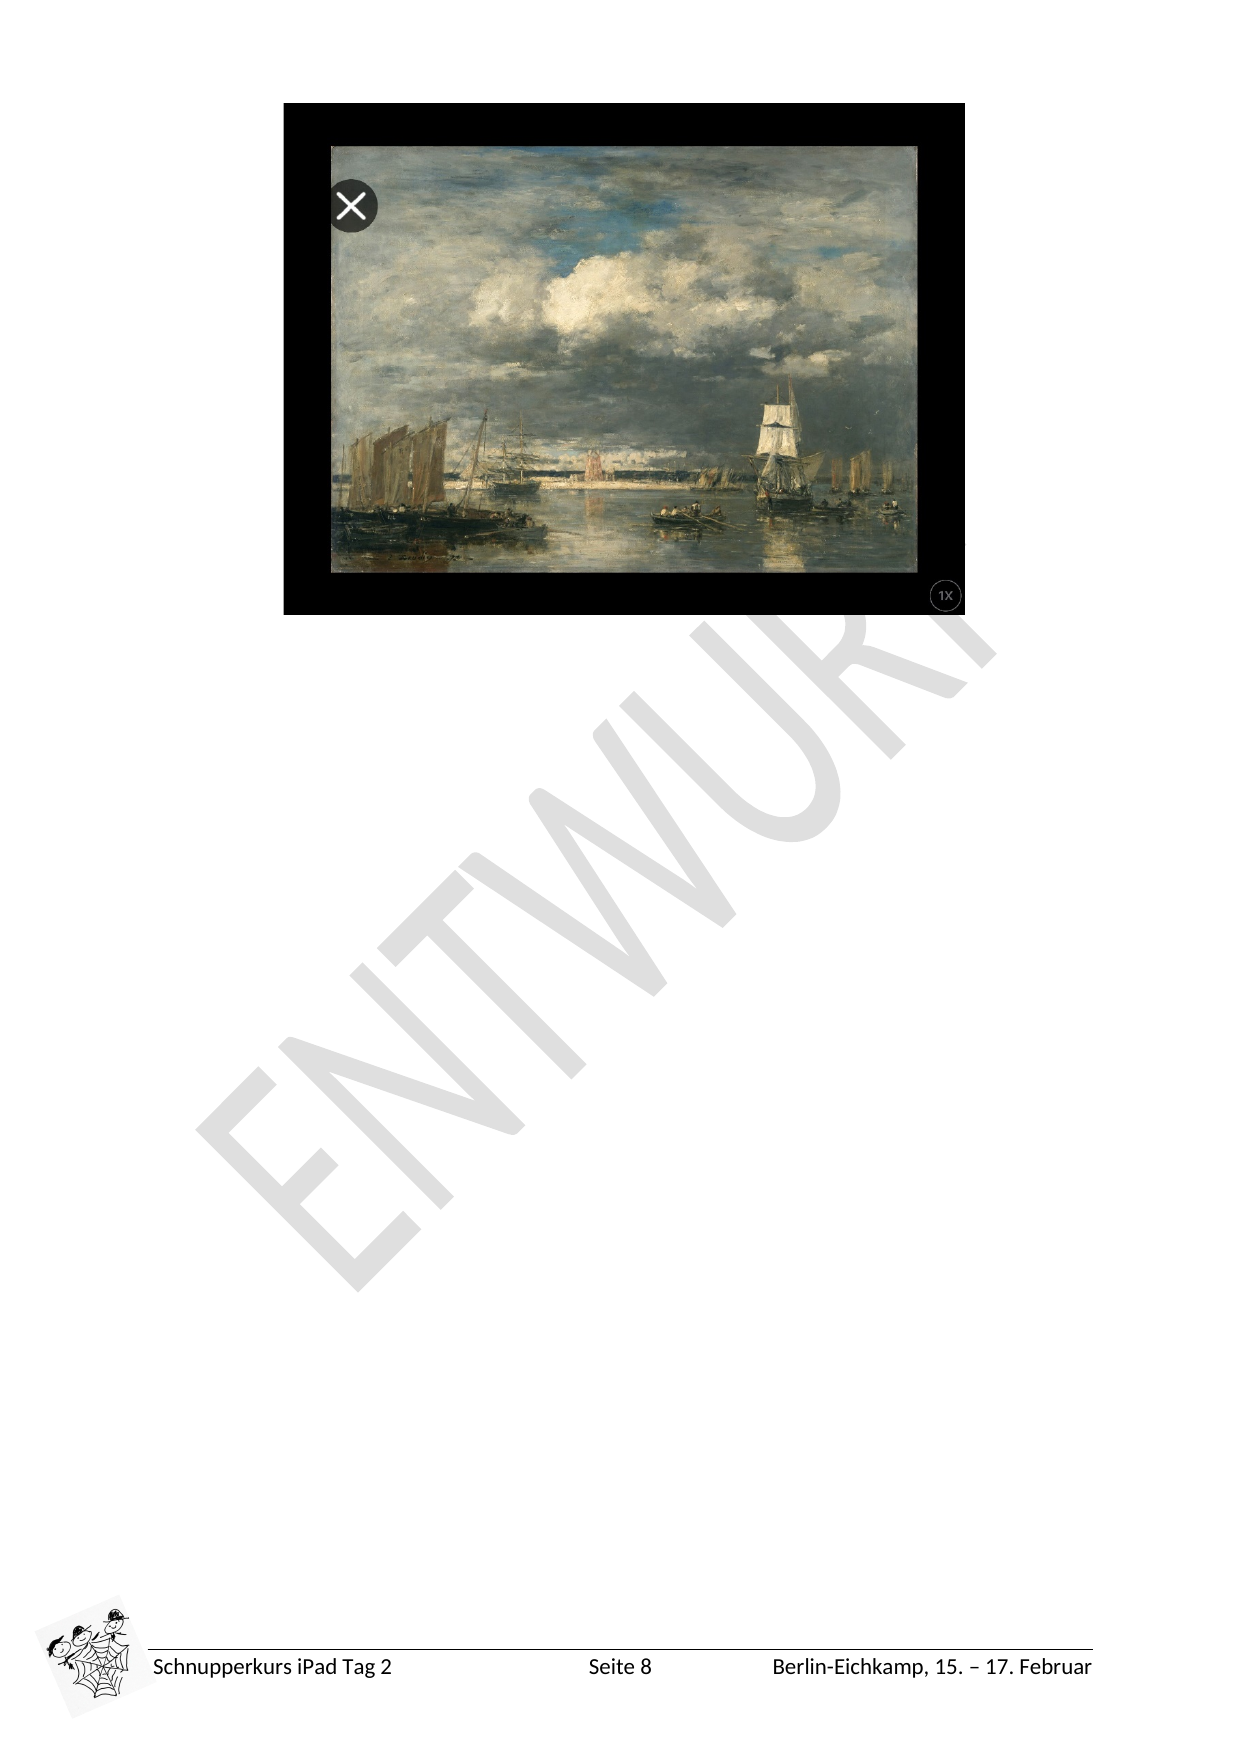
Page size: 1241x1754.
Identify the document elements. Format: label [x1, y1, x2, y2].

picture [283, 103, 965, 615]
picture [35, 1595, 156, 1718]
